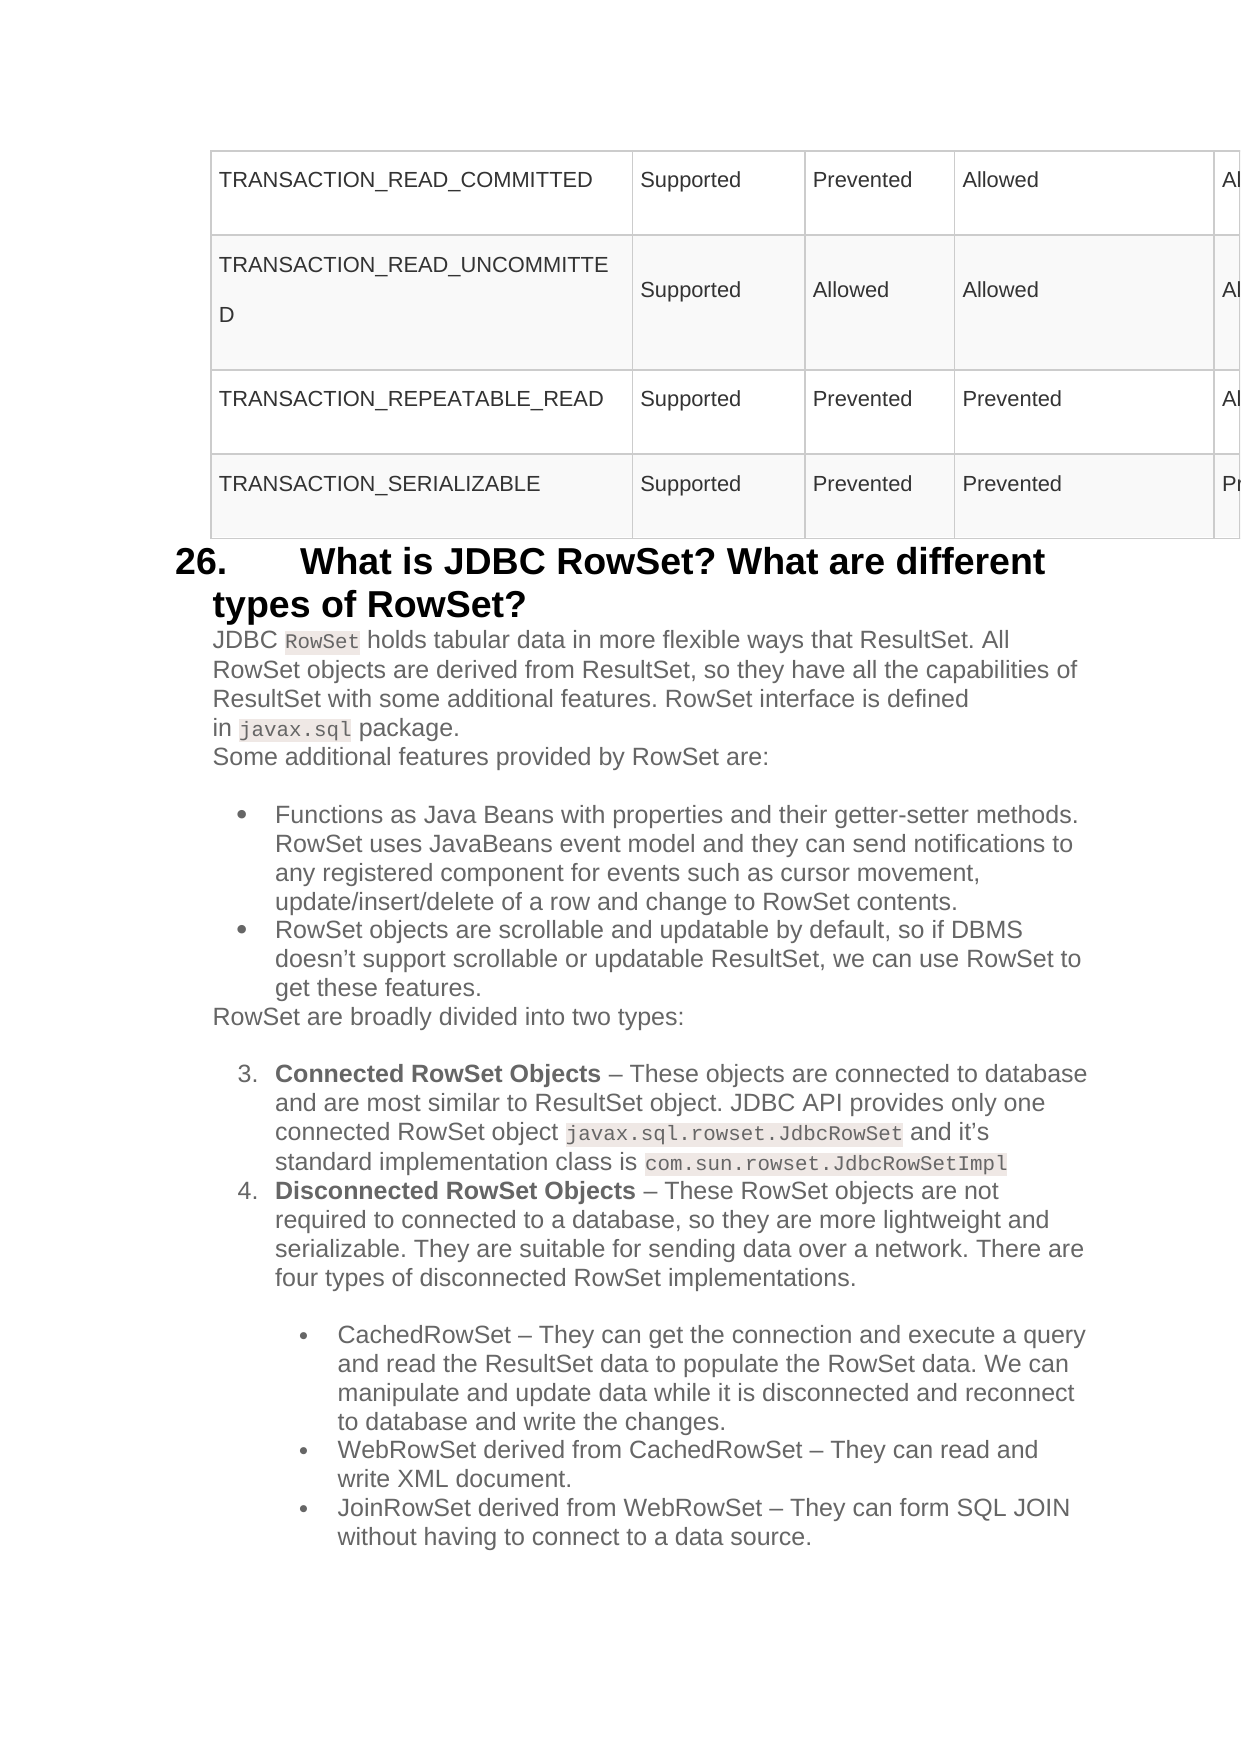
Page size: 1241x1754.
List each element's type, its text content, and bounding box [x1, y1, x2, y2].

list WebRowSet derived from CachedRowSet – They can read and write XML document. [300, 1436, 1090, 1493]
table_cell Prevented [955, 455, 1213, 537]
list RowSet objects are scrollable and updatable by default, so if DBMS doesn’t support scrollable or updatable ResultSet, we can use RowSet to get these features. [237, 915, 1090, 1002]
table_cell Allowed [1215, 152, 1239, 234]
table_cell TRANSACTION_REPEATABLE_READ [212, 371, 632, 453]
list CachedRowSet – They can get the connection and execute a query and read the ResultSet data to populate the RowSet data. We can manipulate and update data while it is disconnected and reconnect to database and write the changes. [300, 1321, 1090, 1436]
table_cell TRANSACTION_READ_UNCOMMITTED [212, 236, 632, 369]
table_cell Allowed [806, 236, 954, 369]
text JDBC RowSet holds tabular data in more flexible ways that ResultSet. All RowSet objects are derived from ResultSet, so they have all the capabilities of ResultSet with some additional features. RowSet interface is defined in javax.sql package. [212, 625, 1090, 742]
table_cell Prevented [806, 455, 954, 537]
table_cell Prevented [806, 152, 954, 234]
table_cell Prevented [806, 371, 954, 453]
table_cell Supported [633, 152, 804, 234]
table_cell Prevented [1215, 455, 1239, 537]
table_cell Supported [633, 236, 804, 369]
list What is JDBC RowSet? What are different types of RowSet? [175, 539, 1090, 625]
text Some additional features provided by RowSet are: [212, 742, 1090, 771]
list Disconnected RowSet Objects – These RowSet objects are not required to connected to a database, so they are more lightweight and serializable. They are suitable for sending data over a network. There are four types of disconnected RowSet implementations. [237, 1176, 1090, 1291]
table_cell Allowed [955, 152, 1213, 234]
list Connected RowSet Objects – These objects are connected to database and are most similar to ResultSet object. JDBC API provides only one connected RowSet object javax.sql.rowset.JdbcRowSet and it’s standard implementation class is com.sun.rowset.JdbcRowSetImpl [237, 1059, 1090, 1176]
table_cell TRANSACTION_READ_COMMITTED [212, 152, 632, 234]
list Functions as Java Beans with properties and their getter-setter methods. RowSet uses JavaBeans event model and they can send notifications to any registered component for events such as cursor movement, update/insert/delete of a row and change to RowSet contents. [237, 800, 1090, 915]
table_cell Allowed [1215, 371, 1239, 453]
table_cell Prevented [955, 371, 1213, 453]
table_cell Supported [633, 371, 804, 453]
list JoinRowSet derived from WebRowSet – They can form SQL JOIN without having to connect to a data source. [300, 1493, 1090, 1551]
table_cell Allowed [955, 236, 1213, 369]
table_cell Allowed [1215, 236, 1239, 369]
text RowSet are broadly divided into two types: [212, 1002, 1090, 1030]
table_cell Supported [633, 455, 804, 537]
table_cell TRANSACTION_SERIALIZABLE [212, 455, 632, 537]
